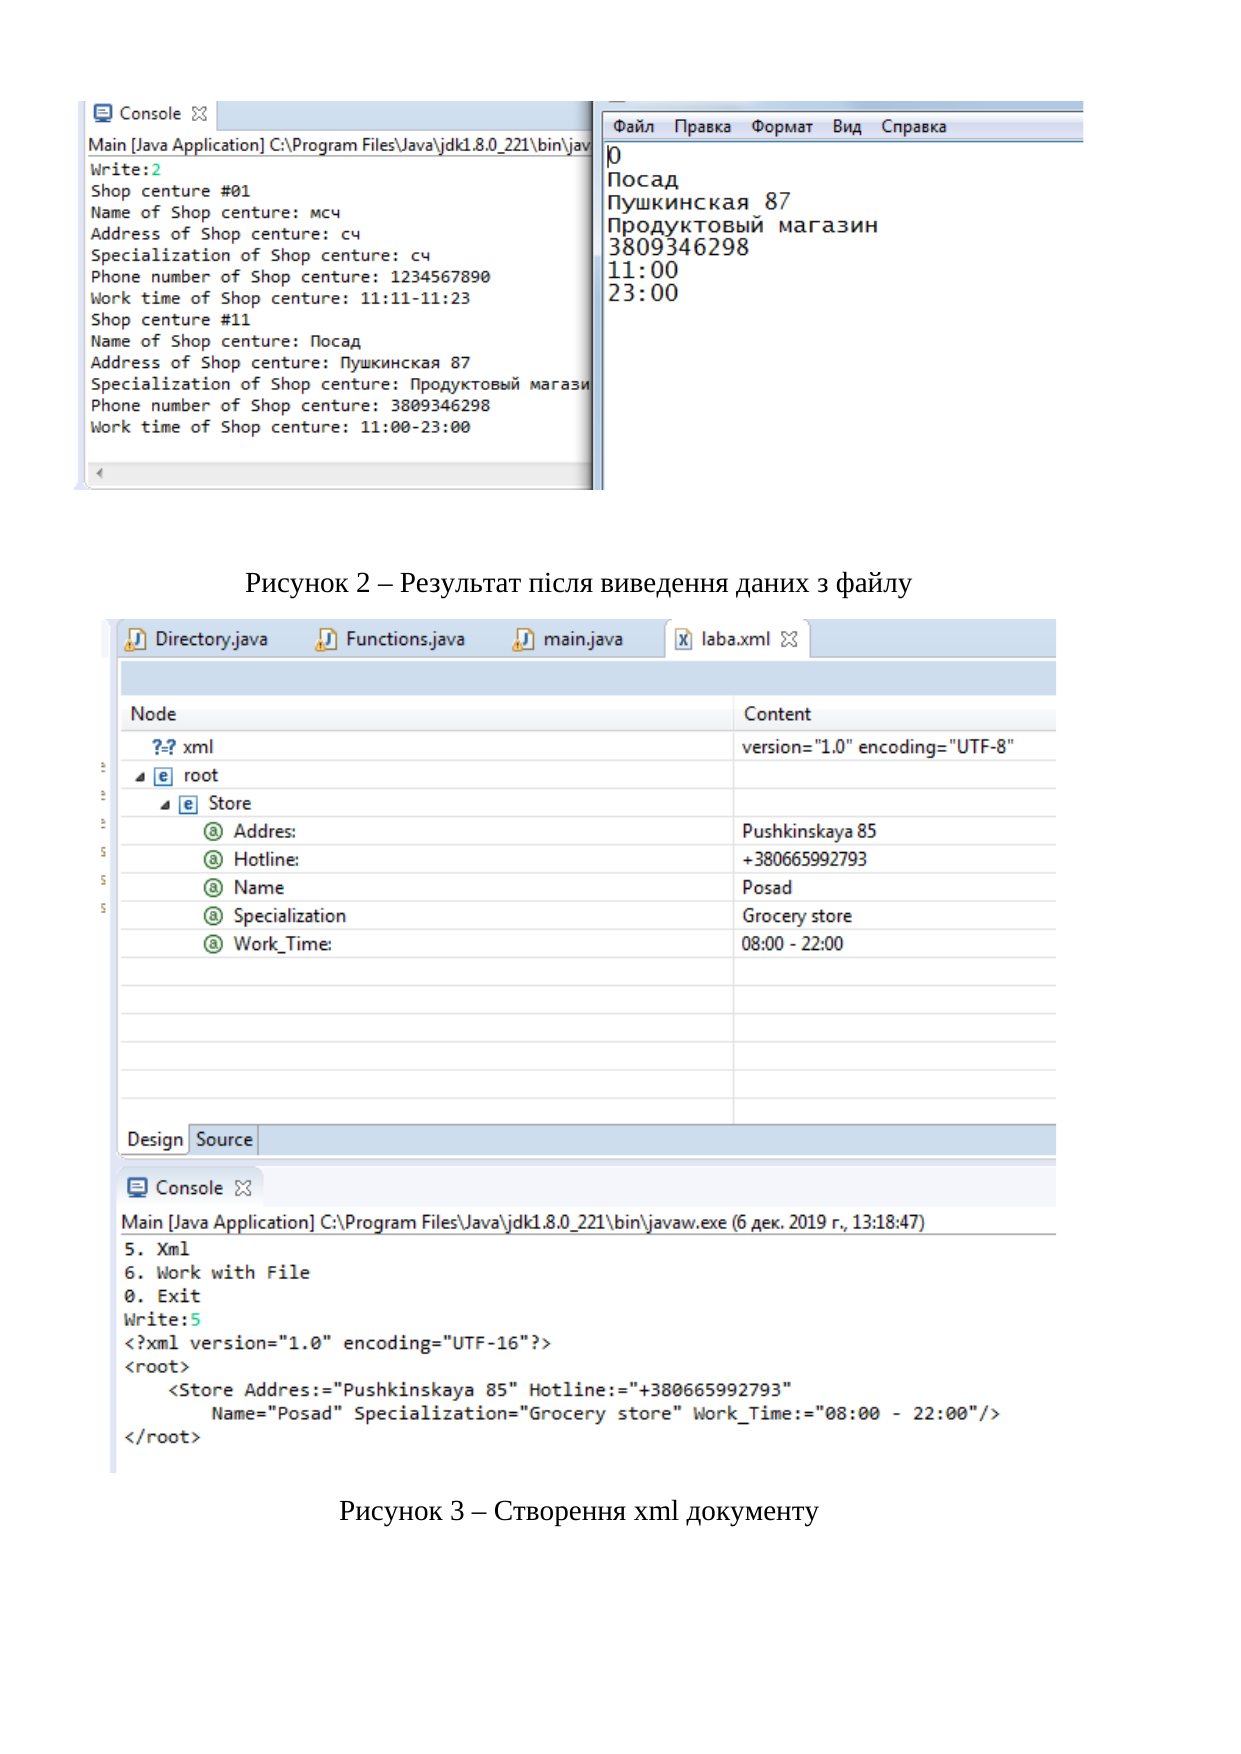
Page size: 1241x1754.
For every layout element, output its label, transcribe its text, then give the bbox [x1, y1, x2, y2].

text Рисунок 2 – Результат після виведення даних з файлу [15, 565, 1143, 598]
picture [74, 101, 1084, 490]
picture [101, 619, 1057, 1473]
text Рисунок 3 – Створення xml документу [15, 1493, 1143, 1527]
